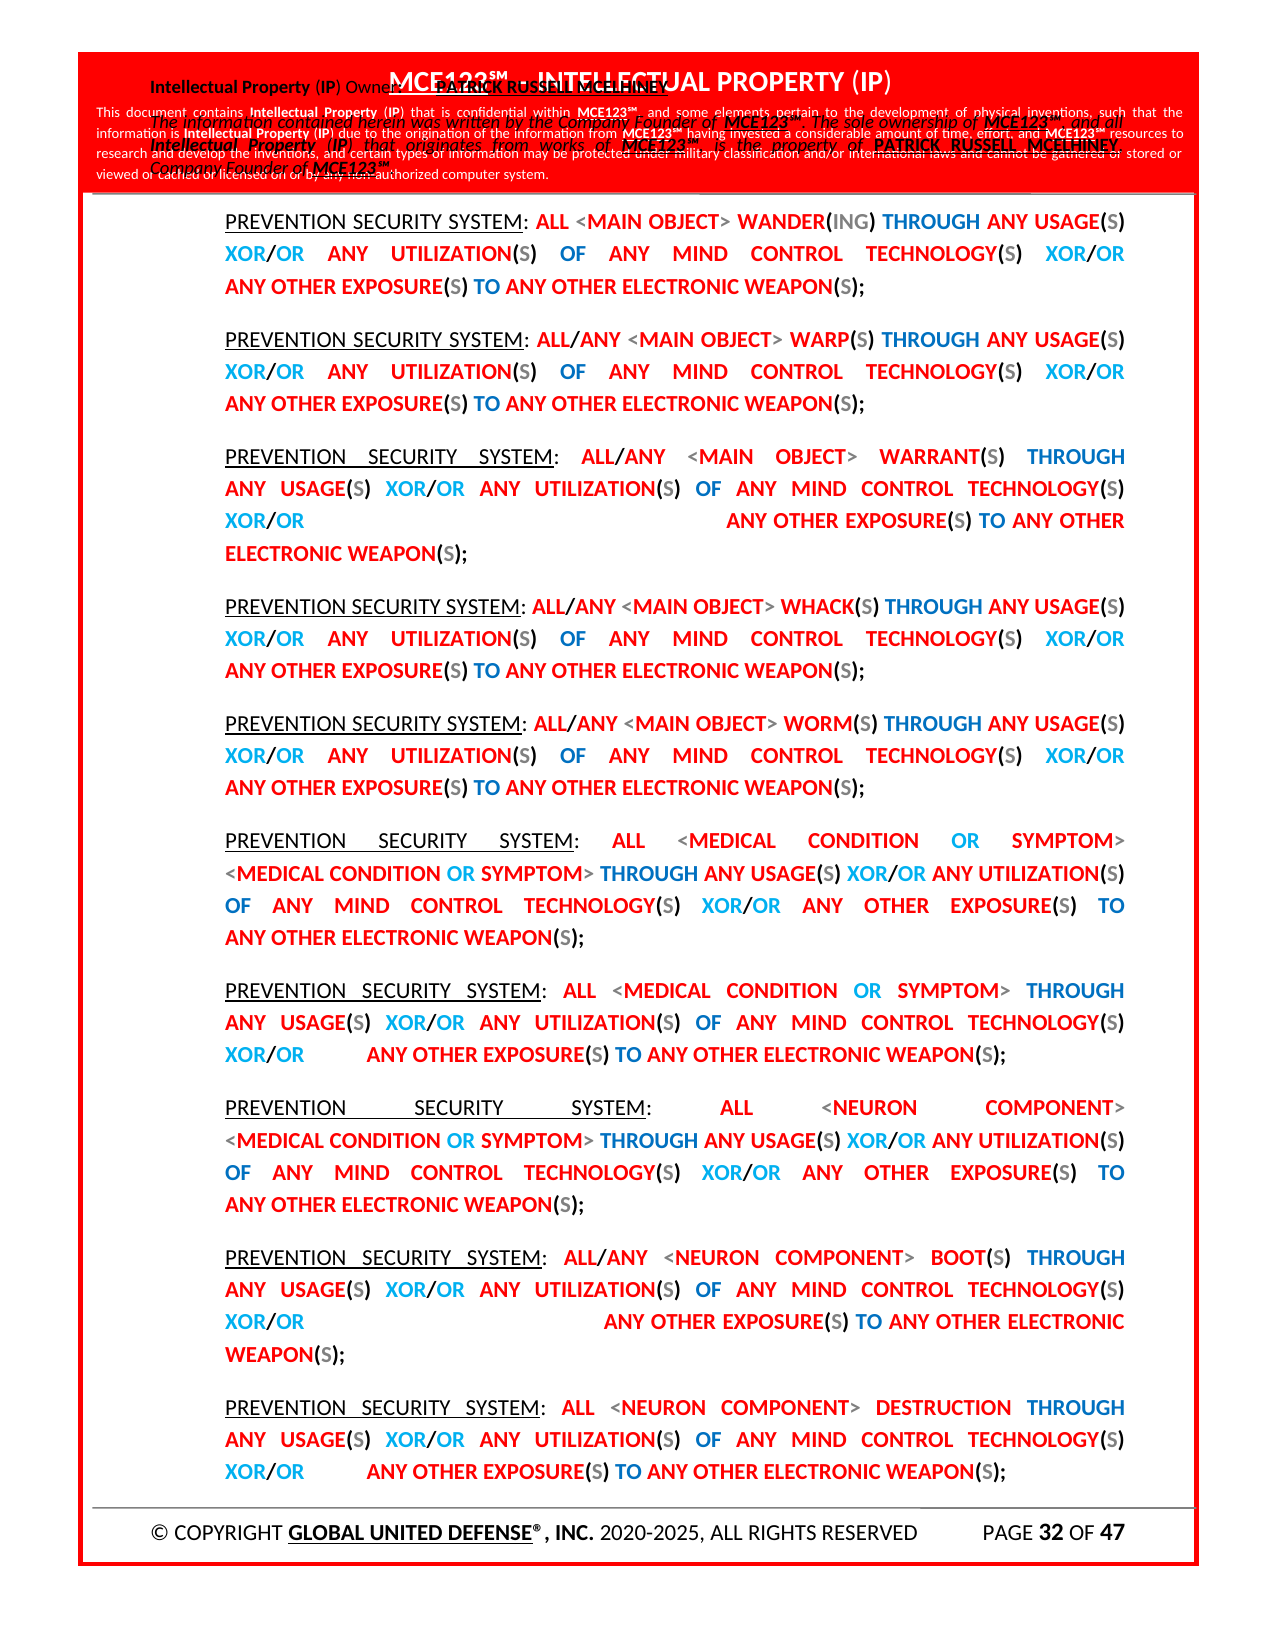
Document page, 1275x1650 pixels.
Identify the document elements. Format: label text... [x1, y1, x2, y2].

text PREVENTION SECURITY SYSTEM: ALL <NEURON COMPONENT> DESTRUCTION THROUGH ANY USAGE(S) XOR/OR ANY UTILIZATION(S) OF ANY MIND CONTROL TECHNOLOGY(S) XOR/OR ANY OTHER EXPOSURE(S) TO ANY OTHER ELECTRONIC WEAPON(S); [225, 1393, 1125, 1485]
text PREVENTION SECURITY SYSTEM: ALL/ANY <MAIN OBJECT> WARRANT(S) THROUGH ANY USAGE(S) XOR/OR ANY UTILIZATION(S) OF ANY MIND CONTROL TECHNOLOGY(S) XOR/OR ANY OTHER EXPOSURE(S) TO ANY OTHER ELECTRONIC WEAPON(S); [225, 442, 1125, 567]
text PREVENTION SECURITY SYSTEM: ALL <NEURON COMPONENT> <MEDICAL CONDITION OR SYMPTOM> THROUGH ANY USAGE(S) XOR/OR ANY UTILIZATION(S) OF ANY MIND CONTROL TECHNOLOGY(S) XOR/OR ANY OTHER EXPOSURE(S) TO ANY OTHER ELECTRONIC WEAPON(S); [225, 1093, 1125, 1218]
text PREVENTION SECURITY SYSTEM: ALL/ANY <MAIN OBJECT> WARP(S) THROUGH ANY USAGE(S) XOR/OR ANY UTILIZATION(S) OF ANY MIND CONTROL TECHNOLOGY(S) XOR/OR ANY OTHER EXPOSURE(S) TO ANY OTHER ELECTRONIC WEAPON(S); [225, 325, 1125, 417]
text PREVENTION SECURITY SYSTEM: ALL/ANY <NEURON COMPONENT> BOOT(S) THROUGH ANY USAGE(S) XOR/OR ANY UTILIZATION(S) OF ANY MIND CONTROL TECHNOLOGY(S) XOR/OR ANY OTHER EXPOSURE(S) TO ANY OTHER ELECTRONIC WEAPON(S); [225, 1243, 1125, 1368]
text PREVENTION SECURITY SYSTEM: ALL <MEDICAL CONDITION OR SYMPTOM> THROUGH ANY USAGE(S) XOR/OR ANY UTILIZATION(S) OF ANY MIND CONTROL TECHNOLOGY(S) XOR/OR ANY OTHER EXPOSURE(S) TO ANY OTHER ELECTRONIC WEAPON(S); [225, 976, 1125, 1068]
text PREVENTION SECURITY SYSTEM: ALL <MAIN OBJECT> WANDER(ING) THROUGH ANY USAGE(S) XOR/OR ANY UTILIZATION(S) OF ANY MIND CONTROL TECHNOLOGY(S) XOR/OR ANY OTHER EXPOSURE(S) TO ANY OTHER ELECTRONIC WEAPON(S); [225, 207, 1125, 300]
text PREVENTION SECURITY SYSTEM: ALL/ANY <MAIN OBJECT> WHACK(S) THROUGH ANY USAGE(S) XOR/OR ANY UTILIZATION(S) OF ANY MIND CONTROL TECHNOLOGY(S) XOR/OR ANY OTHER EXPOSURE(S) TO ANY OTHER ELECTRONIC WEAPON(S); [225, 592, 1125, 684]
text PREVENTION SECURITY SYSTEM: ALL/ANY <MAIN OBJECT> WORM(S) THROUGH ANY USAGE(S) XOR/OR ANY UTILIZATION(S) OF ANY MIND CONTROL TECHNOLOGY(S) XOR/OR ANY OTHER EXPOSURE(S) TO ANY OTHER ELECTRONIC WEAPON(S); [225, 709, 1125, 802]
text PREVENTION SECURITY SYSTEM: ALL <MEDICAL CONDITION OR SYMPTOM> <MEDICAL CONDITION OR SYMPTOM> THROUGH ANY USAGE(S) XOR/OR ANY UTILIZATION(S) OF ANY MIND CONTROL TECHNOLOGY(S) XOR/OR ANY OTHER EXPOSURE(S) TO ANY OTHER ELECTRONIC WEAPON(S); [225, 827, 1125, 951]
